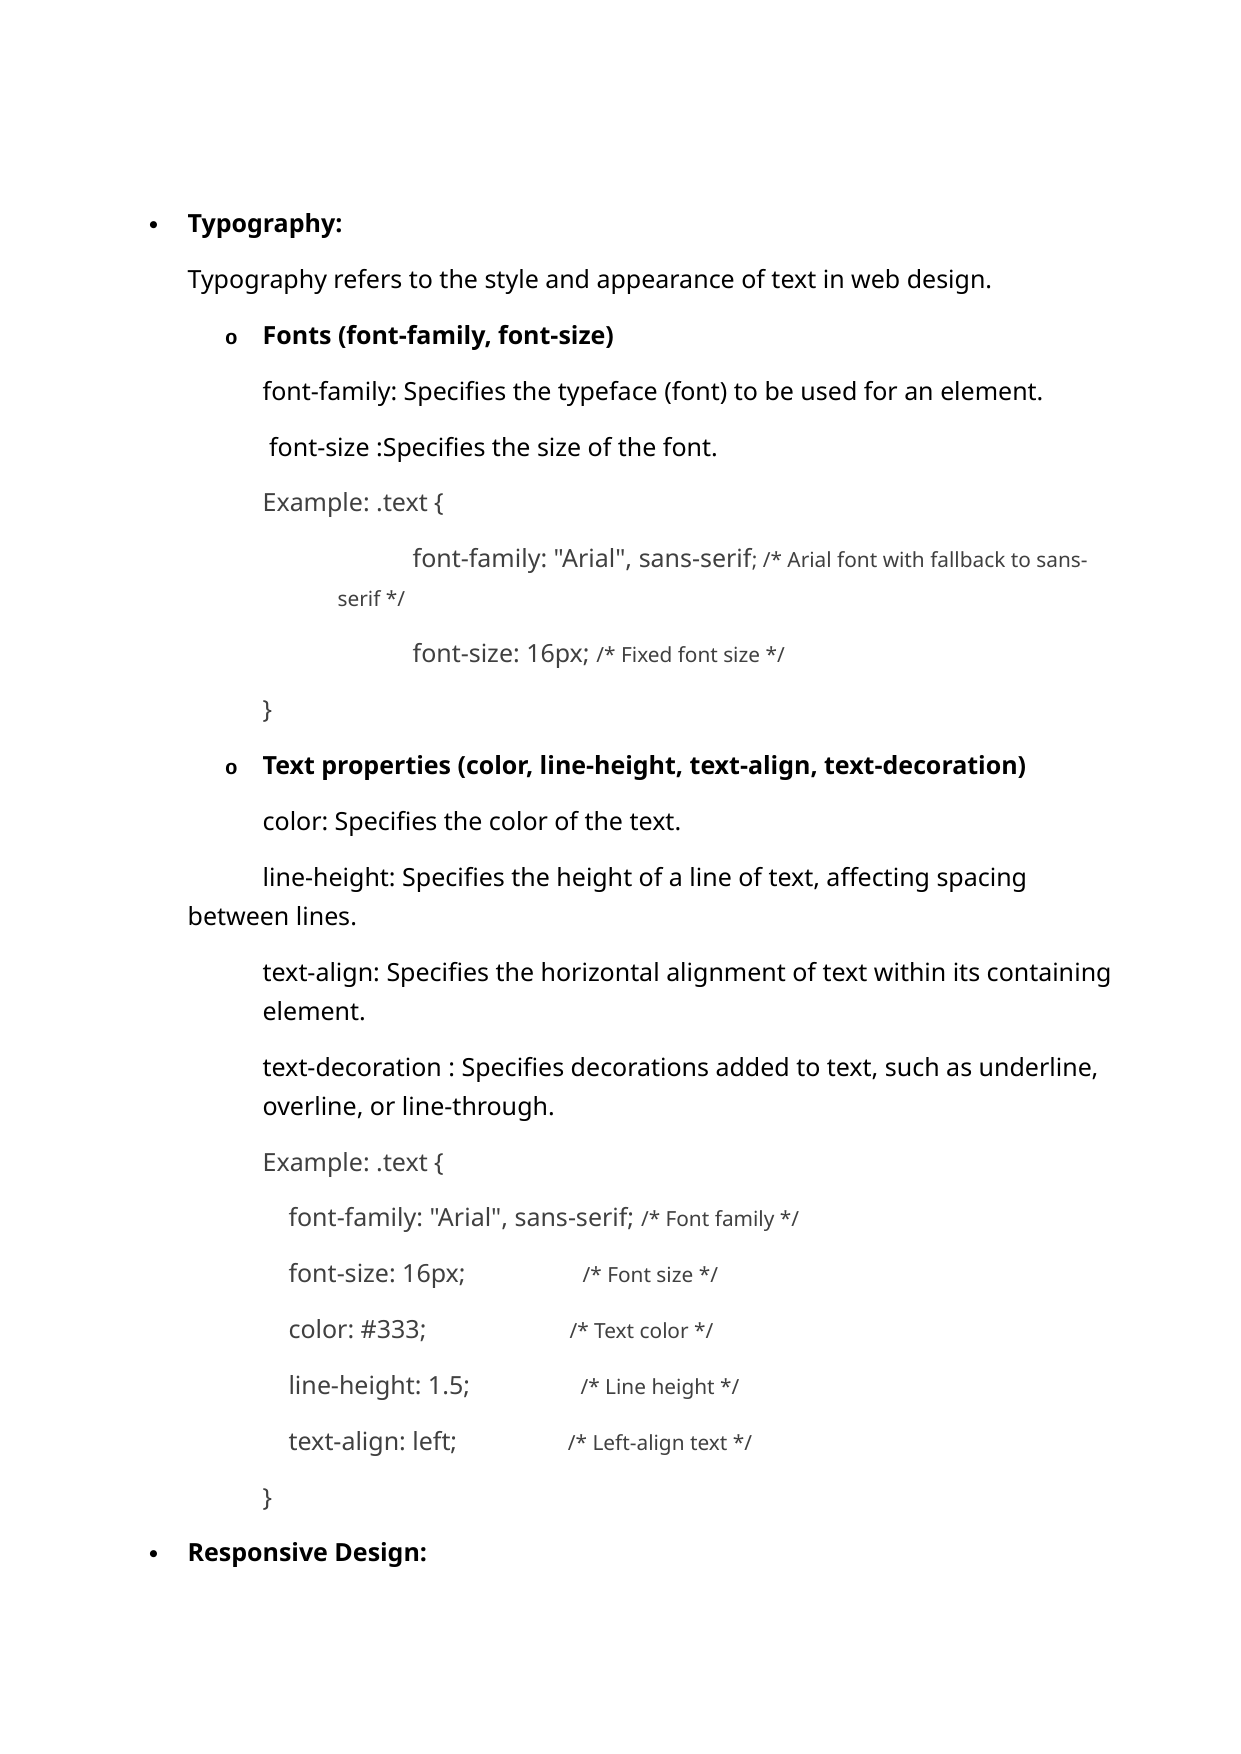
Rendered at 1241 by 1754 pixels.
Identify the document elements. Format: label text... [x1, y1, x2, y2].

text font-size: 16px; /* Font size */ [262, 1256, 1128, 1290]
text font-size :Specifies the size of the font. [262, 429, 1128, 463]
text Example: .text { [262, 1144, 1128, 1178]
list Fonts (font-family, font-size) [225, 317, 1128, 352]
text line-height: 1.5; /* Line height */ [262, 1367, 1128, 1402]
text font-family: "Arial", sans-serif; /* Font family */ [262, 1200, 1128, 1234]
list Responsive Design: [150, 1535, 1128, 1569]
text text-align: left; /* Left-align text */ [262, 1423, 1128, 1457]
text } [262, 1479, 1128, 1513]
text Example: .text { [262, 485, 1128, 519]
text } [187, 692, 1128, 726]
text color: #333; /* Text color */ [262, 1312, 1128, 1346]
text Typography refers to the style and appearance of text in web design. [187, 262, 1128, 296]
text text-align: Specifies the horizontal alignment of text within its containing element. [262, 954, 1128, 1027]
text font-family: "Arial", sans-serif; /* Arial font with fallback to sans-serif */ [337, 541, 1128, 614]
text line-height: Specifies the height of a line of text, affecting spacing between lines. [187, 859, 1128, 932]
text text-decoration : Specifies decorations added to text, such as underline, overline, or line-through. [262, 1049, 1128, 1122]
text font-family: Specifies the typeface (font) to be used for an element. [262, 373, 1128, 407]
list Typography: [150, 206, 1128, 240]
list Text properties (color, line-height, text-align, text-decoration) [225, 747, 1128, 782]
text font-size: 16px; /* Fixed font size */ [337, 636, 1128, 670]
text color: Specifies the color of the text. [187, 803, 1128, 837]
